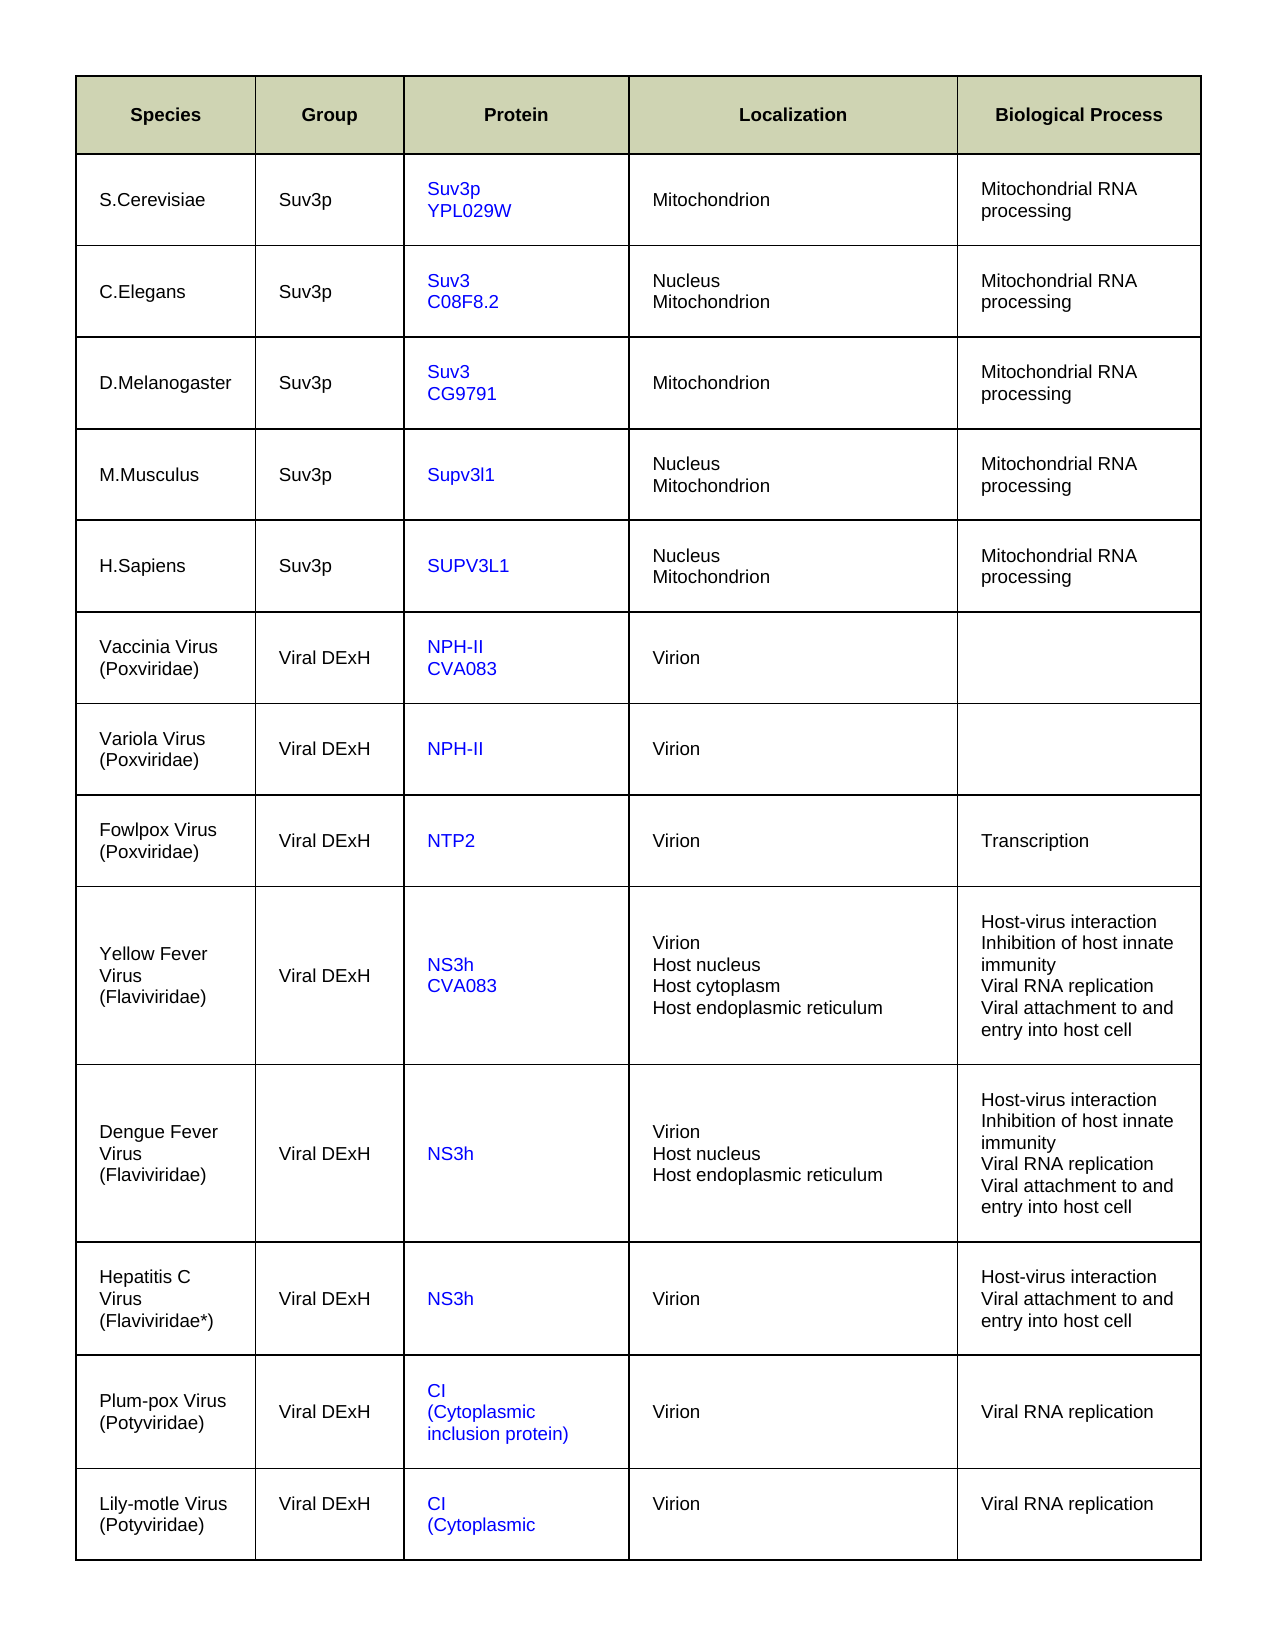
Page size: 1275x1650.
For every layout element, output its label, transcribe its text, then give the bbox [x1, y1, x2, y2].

table_cell CI (Cytoplasmic inclusion protein) [405, 1356, 628, 1467]
table_cell S.Cerevisiae [77, 155, 255, 245]
table_cell Transcription [958, 796, 1200, 886]
table_cell Suv3p [256, 246, 403, 336]
table_cell Viral DExH [256, 1469, 403, 1559]
table_cell Virion [630, 1243, 957, 1354]
table_cell Suv3p [256, 155, 403, 245]
table_header Localization [630, 77, 957, 153]
table_header Group [256, 77, 403, 153]
table_cell Host-virus interaction Viral attachment to and entry into host cell [958, 1243, 1200, 1354]
table_cell Mitochondrial RNA processing [958, 155, 1200, 245]
table_cell Fowlpox Virus (Poxviridae) [77, 796, 255, 886]
table_cell C.Elegans [77, 246, 255, 336]
table_cell Viral DExH [256, 1356, 403, 1467]
table_cell Dengue Fever Virus (Flaviviridae) [77, 1065, 255, 1241]
table_cell Suv3p [256, 521, 403, 611]
table_cell Supv3l1 [405, 430, 628, 519]
table_cell Viral DExH [256, 1243, 403, 1354]
table_cell Suv3 C08F8.2 [405, 246, 628, 336]
table_cell NPH-II CVA083 [405, 613, 628, 702]
table_cell Suv3p [256, 338, 403, 428]
table_cell Host-virus interaction Inhibition of host innate immunity Viral RNA replication Viral attachment to and entry into host cell [958, 887, 1200, 1063]
table_cell Virion [630, 1469, 957, 1559]
table_cell D.Melanogaster [77, 338, 255, 428]
table_cell Hepatitis C Virus (Flaviviridae*) [77, 1243, 255, 1354]
table_cell Host-virus interaction Inhibition of host innate immunity Viral RNA replication Viral attachment to and entry into host cell [958, 1065, 1200, 1241]
table_cell Mitochondrial RNA processing [958, 338, 1200, 428]
table_cell H.Sapiens [77, 521, 255, 611]
table_cell Viral DExH [256, 1065, 403, 1241]
table_cell Nucleus Mitochondrion [630, 246, 957, 336]
table_cell SUPV3L1 [405, 521, 628, 611]
table_cell Virion Host nucleus Host cytoplasm Host endoplasmic reticulum [630, 887, 957, 1063]
table_cell NS3h [405, 1243, 628, 1354]
table_cell Mitochondrial RNA processing [958, 521, 1200, 611]
table_cell Virion Host nucleus Host endoplasmic reticulum [630, 1065, 957, 1241]
table_cell Viral DExH [256, 796, 403, 886]
table_cell Lily-motle Virus (Potyviridae) [77, 1469, 255, 1559]
table_cell Mitochondrial RNA processing [958, 246, 1200, 336]
table_cell Viral DExH [256, 613, 403, 702]
table_cell NS3h [405, 1065, 628, 1241]
table_cell NTP2 [405, 796, 628, 886]
table_header Species [77, 77, 255, 153]
table_cell NS3h CVA083 [405, 887, 628, 1063]
table_cell Suv3 CG9791 [405, 338, 628, 428]
table_cell Virion [630, 613, 957, 702]
table_cell Viral DExH [256, 887, 403, 1063]
table_cell [958, 613, 1200, 702]
table_cell Suv3p YPL029W [405, 155, 628, 245]
table_header Protein [405, 77, 628, 153]
table_header Biological Process [958, 77, 1200, 153]
table_cell Virion [630, 1356, 957, 1467]
table_cell Variola Virus (Poxviridae) [77, 704, 255, 794]
table_cell Viral RNA replication [958, 1469, 1200, 1559]
table_cell M.Musculus [77, 430, 255, 519]
table_cell Viral RNA replication [958, 1356, 1200, 1467]
table_cell Mitochondrial RNA processing [958, 430, 1200, 519]
table_cell NPH-II [405, 704, 628, 794]
table_cell Plum-pox Virus (Potyviridae) [77, 1356, 255, 1467]
table_cell Mitochondrion [630, 155, 957, 245]
table_cell Yellow Fever Virus (Flaviviridae) [77, 887, 255, 1063]
table_cell Suv3p [256, 430, 403, 519]
table_cell Virion [630, 704, 957, 794]
table_cell Virion [630, 796, 957, 886]
table_cell Viral DExH [256, 704, 403, 794]
table_cell CI (Cytoplasmic inclusion protein) [405, 1469, 628, 1559]
table_cell Vaccinia Virus (Poxviridae) [77, 613, 255, 702]
table_cell [958, 704, 1200, 794]
table_cell Mitochondrion [630, 338, 957, 428]
table_cell Nucleus Mitochondrion [630, 521, 957, 611]
table_cell Nucleus Mitochondrion [630, 430, 957, 519]
